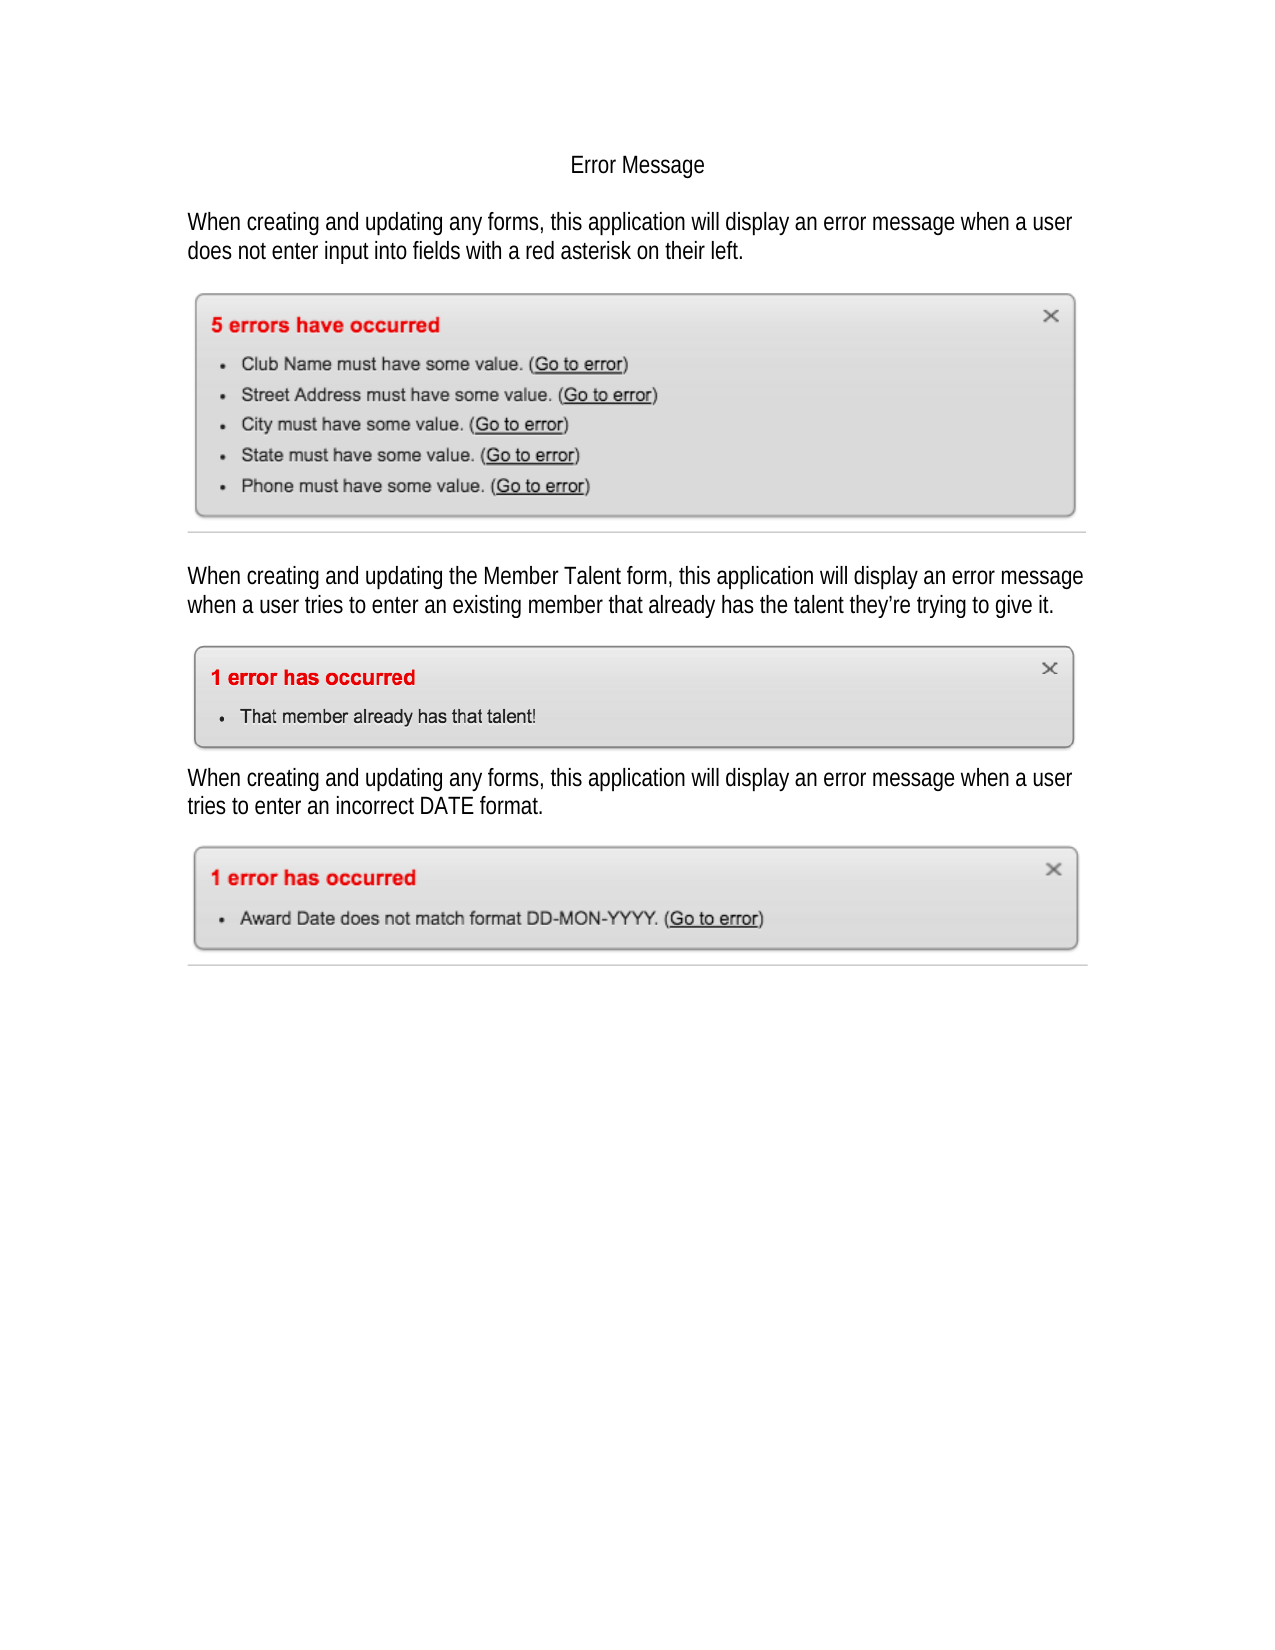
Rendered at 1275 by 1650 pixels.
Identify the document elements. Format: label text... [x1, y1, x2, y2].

text When creating and updating the Member Talent form, this application will display an error message when a user tries to enter an existing member that already has the talent they’re trying to give it. [187, 561, 1087, 618]
picture [187, 820, 1088, 966]
text When creating and updating any forms, this application will display an error message when a user tries to enter an incorrect DATE format. [187, 763, 1087, 820]
text Error Message [187, 150, 1087, 179]
picture [187, 618, 1088, 763]
picture [187, 264, 1087, 533]
text When creating and updating any forms, this application will display an error message when a user does not enter input into fields with a red asterisk on their left. [187, 207, 1087, 264]
